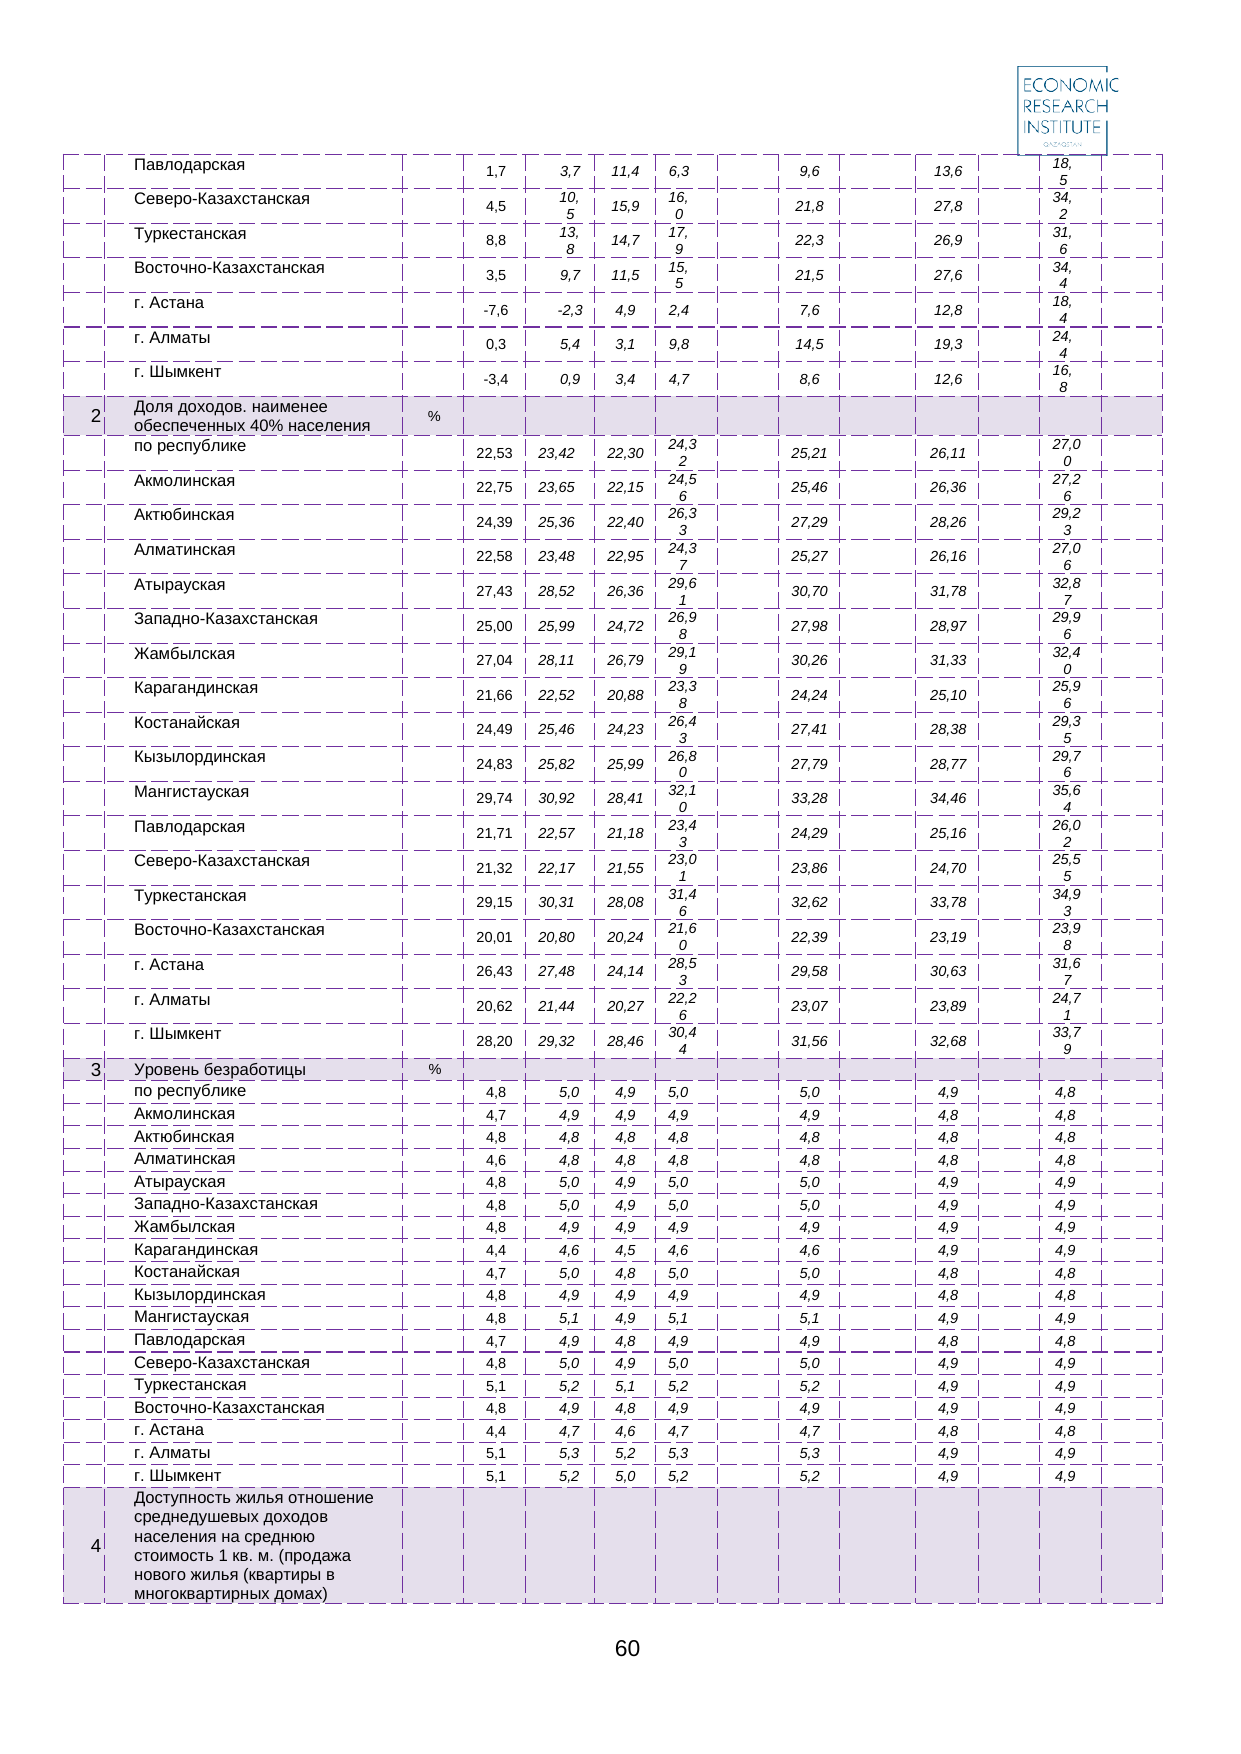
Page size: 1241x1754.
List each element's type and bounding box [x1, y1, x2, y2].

picture [1017, 66, 1119, 154]
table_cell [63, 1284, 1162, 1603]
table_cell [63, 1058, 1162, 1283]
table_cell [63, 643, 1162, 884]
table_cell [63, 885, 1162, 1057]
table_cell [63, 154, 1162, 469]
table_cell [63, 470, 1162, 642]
